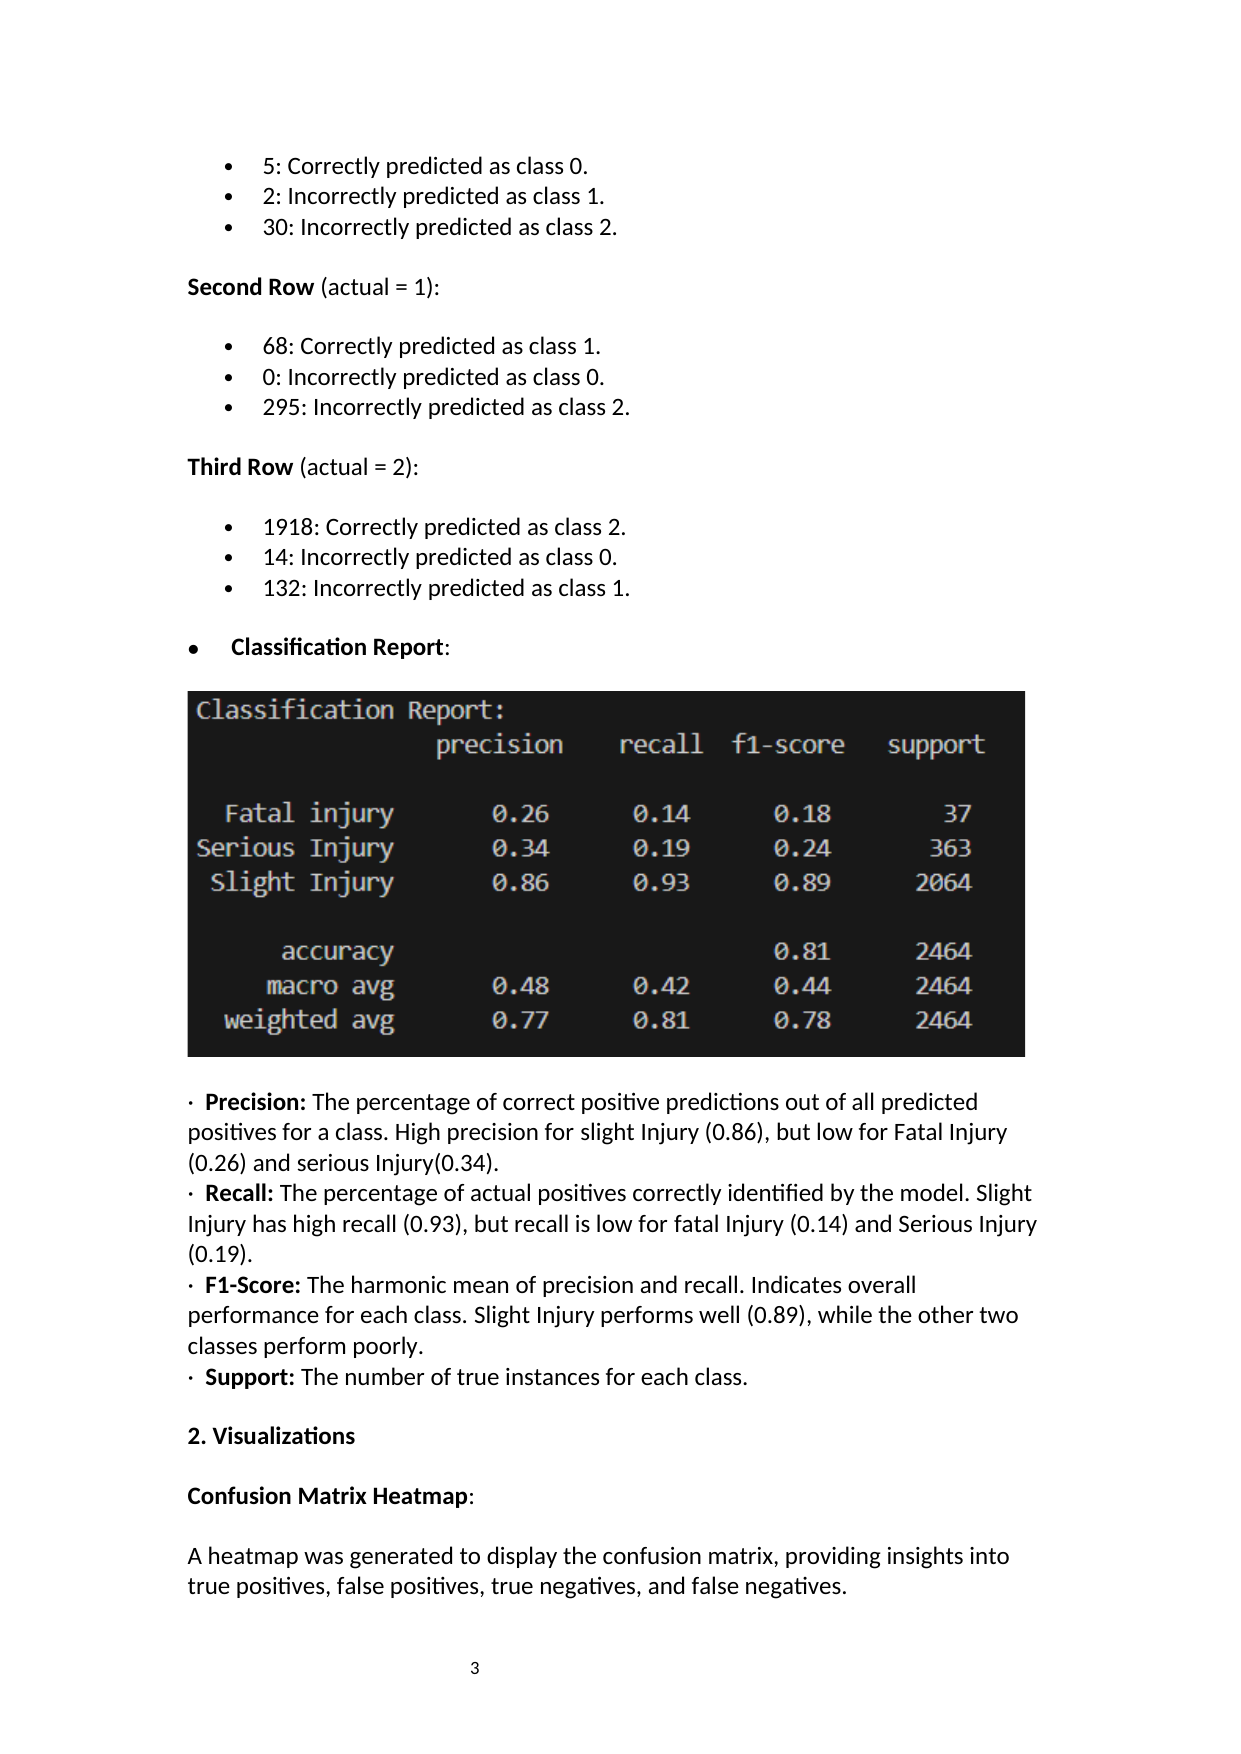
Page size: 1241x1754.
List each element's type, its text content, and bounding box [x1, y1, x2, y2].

list 295: Incorrectly predicted as class 2. [225, 391, 1053, 422]
list Classification Report: [187, 632, 1053, 662]
picture [187, 691, 1025, 1057]
text Third Row (actual = 2): [187, 451, 1053, 482]
list A heatmap was generated to display the confusion matrix, providing insights into true positives, false positives, true negatives, and false negatives. [187, 1540, 1053, 1601]
list 14: Incorrectly predicted as class 0. [225, 541, 1053, 572]
list 5: Correctly predicted as class 0. [225, 150, 1053, 181]
text · F1-Score: The harmonic mean of precision and recall. Indicates overall performance for each class. Slight Injury performs well (0.89), while the other two classes perform poorly. [187, 1269, 1053, 1361]
list 1918: Correctly predicted as class 2. [225, 511, 1053, 541]
text · Precision: The percentage of correct positive predictions out of all predicted positives for a class. High precision for slight Injury (0.86), but low for Fatal Injury (0.26) and serious Injury(0.34). [187, 1086, 1053, 1178]
list 132: Incorrectly predicted as class 1. [225, 572, 1053, 602]
list 2: Incorrectly predicted as class 1. [225, 181, 1053, 211]
text Second Row (actual = 1): [187, 271, 1053, 301]
text · Recall: The percentage of actual positives correctly identified by the model. Slight Injury has high recall (0.93), but recall is low for fatal Injury (0.14) and Serious Injury (0.19). [187, 1178, 1053, 1269]
text Confusion Matrix Heatmap: [187, 1480, 1053, 1511]
subtitle 2. Visualizations [187, 1420, 1053, 1451]
list 0: Incorrectly predicted as class 0. [225, 361, 1053, 391]
list 30: Incorrectly predicted as class 2. [225, 211, 1053, 242]
list 68: Correctly predicted as class 1. [225, 330, 1053, 361]
text · Support: The number of true instances for each class. [187, 1361, 1053, 1391]
